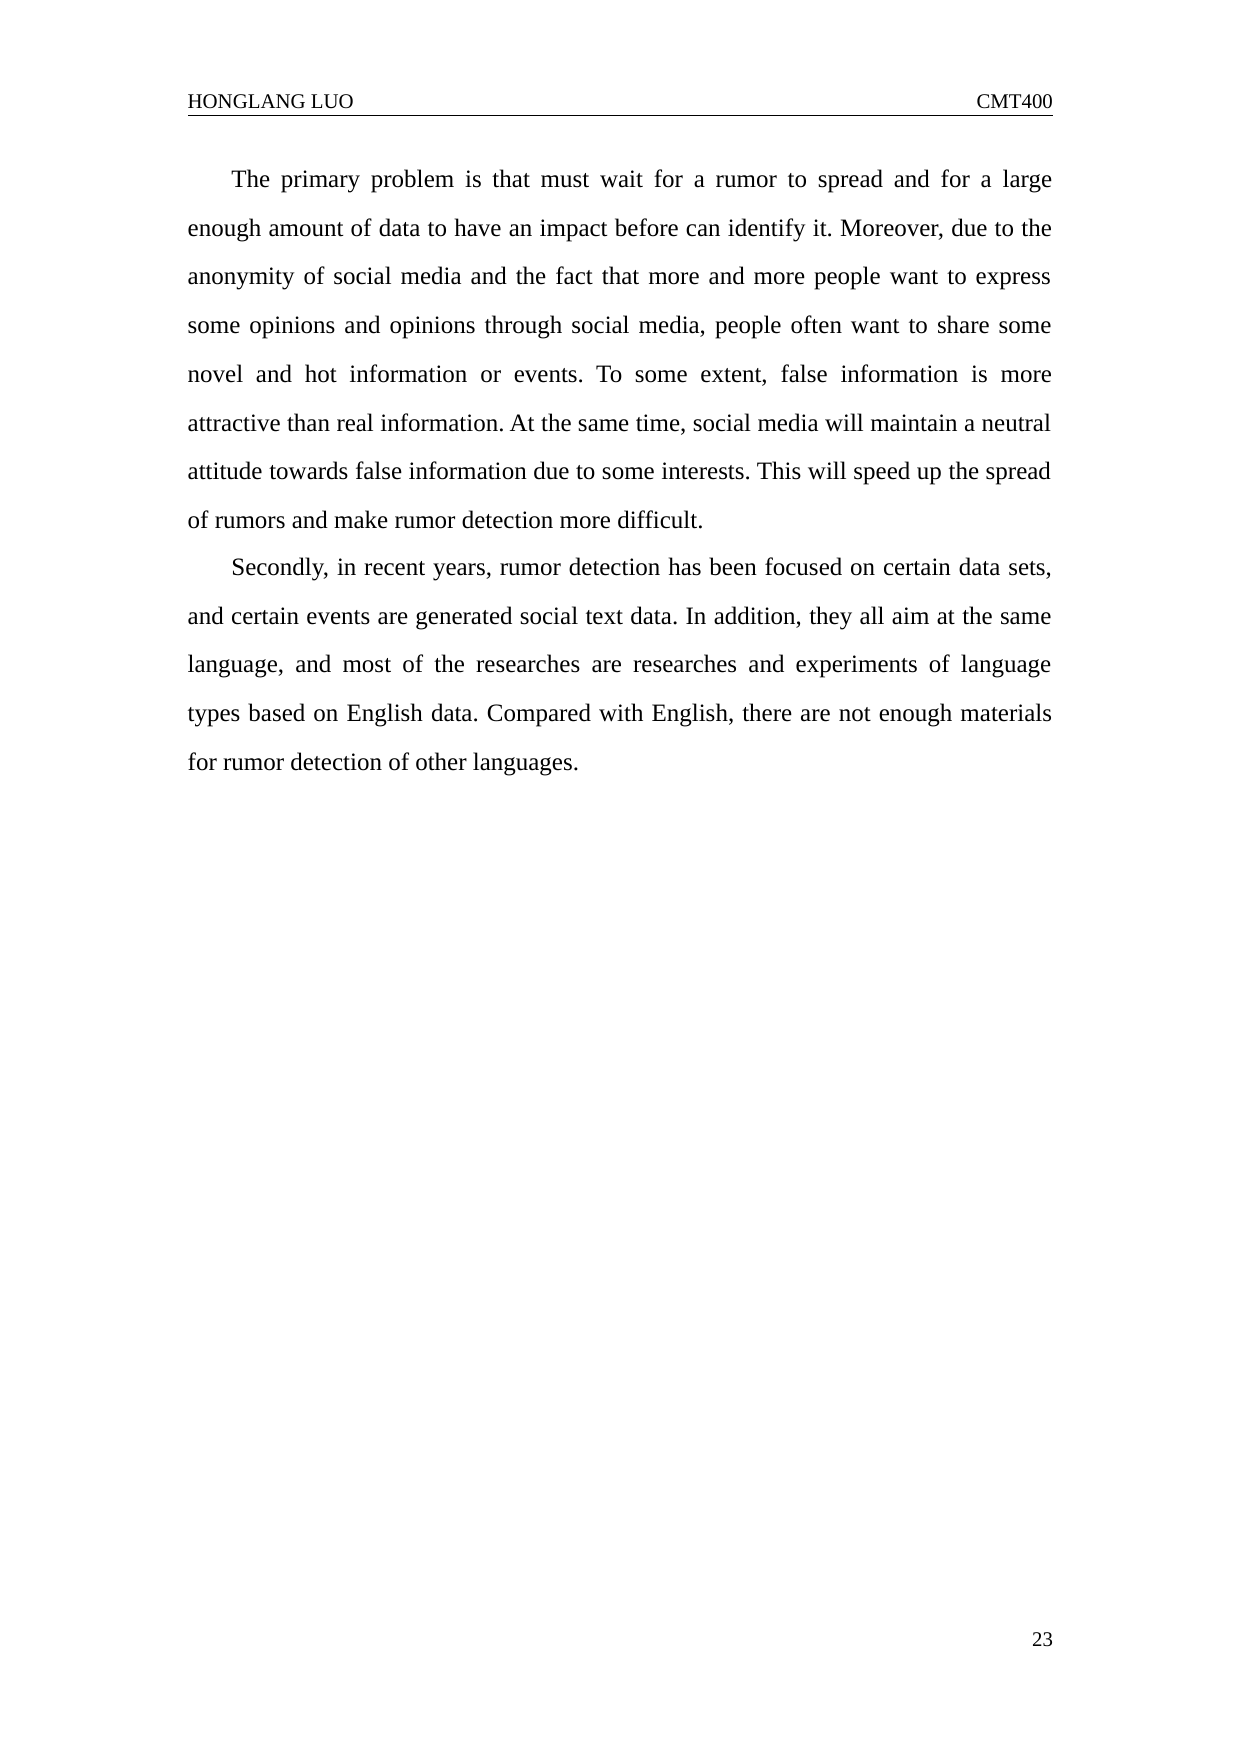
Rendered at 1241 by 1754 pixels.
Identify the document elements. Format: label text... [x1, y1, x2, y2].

text Secondly, in recent years, rumor detection has been focused on certain data sets, and certain events are generated social text data. In addition, they all aim at the same language, and most of the researches are researches and experiments of language types based on English data. Compared with English, there are not enough materials for rumor detection of other languages. [187, 550, 1053, 778]
text The primary problem is that must wait for a rumor to spread and for a large enough amount of data to have an impact before can identify it. Moreover, due to the anonymity of social media and the fact that more and more people want to express some opinions and opinions through social media, people often want to share some novel and hot information or events. To some extent, false information is more attractive than real information. At the same time, social media will maintain a neutral attitude towards false information due to some interests. This will speed up the spread of rumors and make rumor detection more difficult. [187, 162, 1053, 536]
